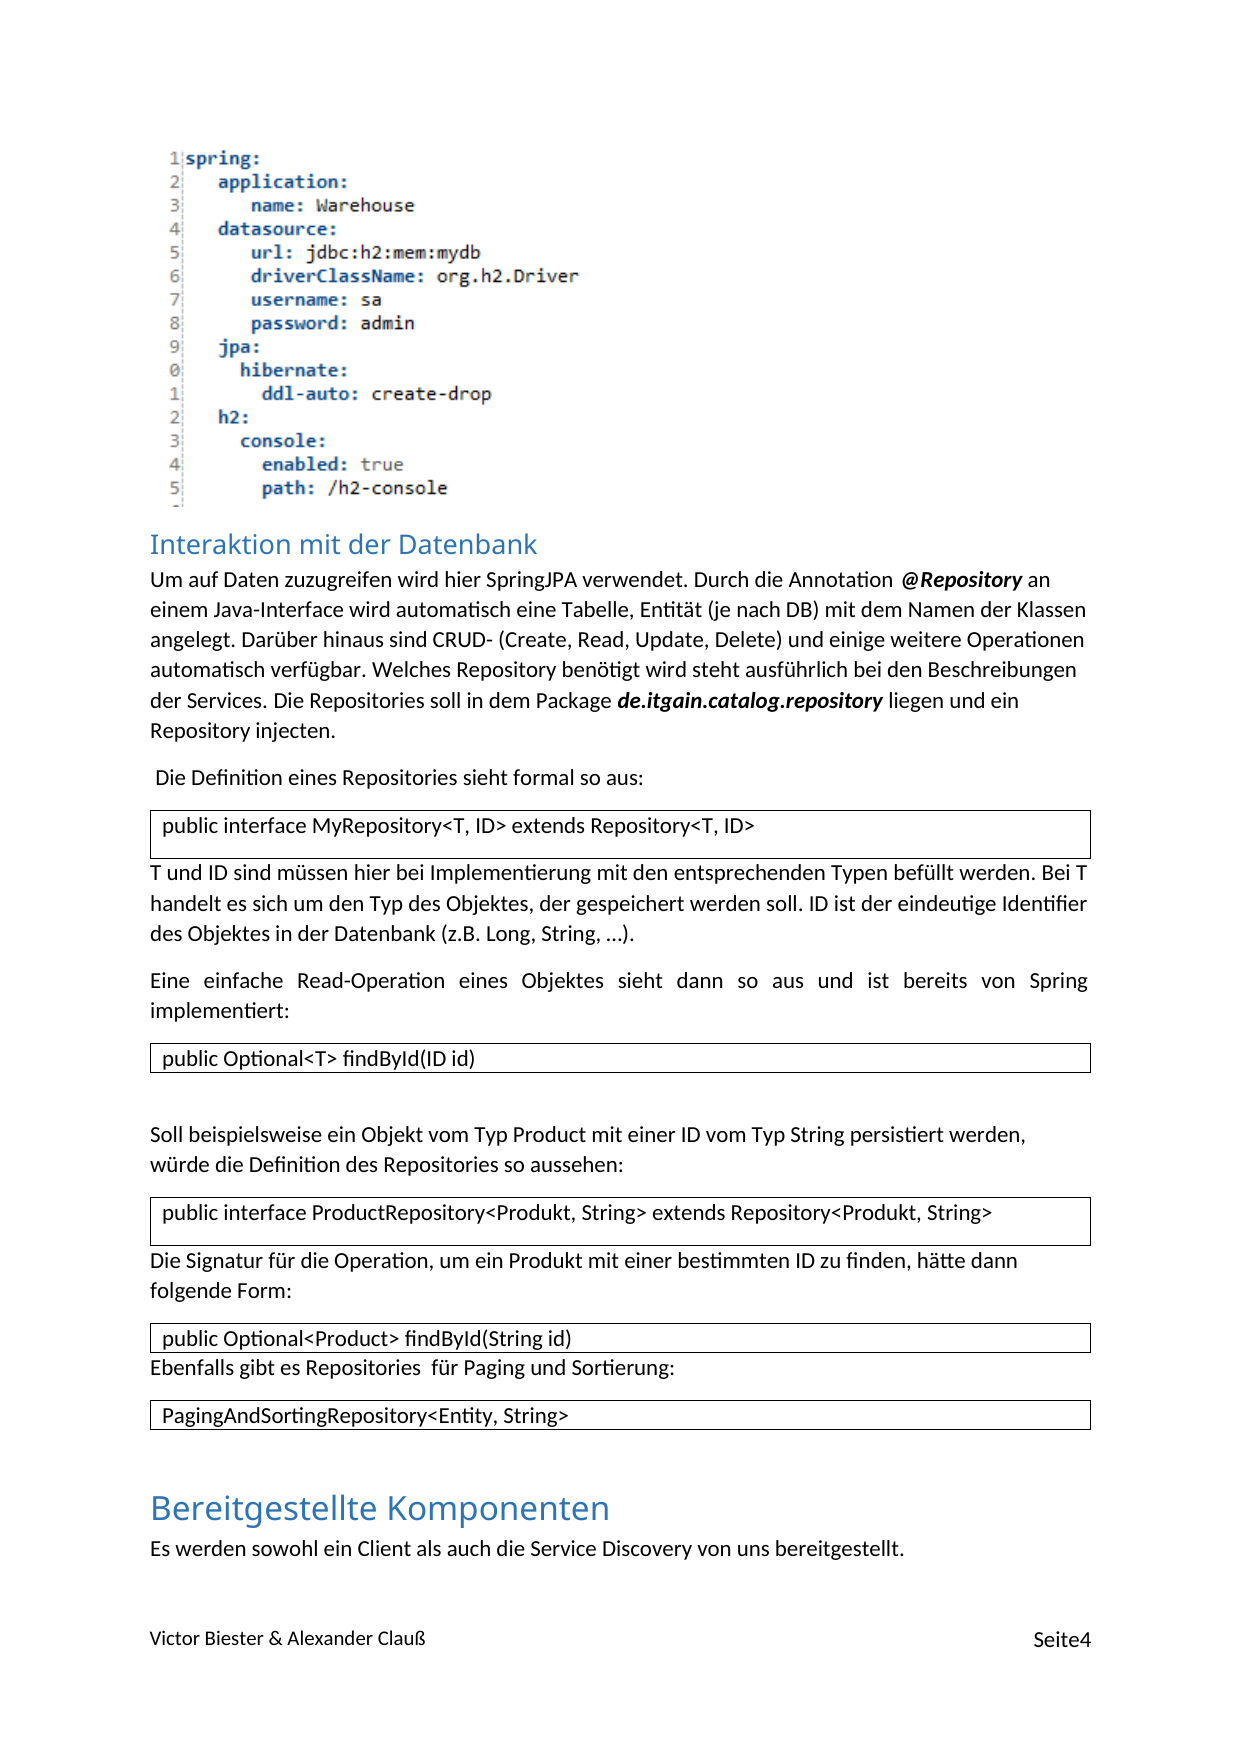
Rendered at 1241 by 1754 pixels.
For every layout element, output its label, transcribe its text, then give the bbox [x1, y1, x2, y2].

subtitle Bereitgestellte Komponenten [150, 1485, 1090, 1531]
table_header public Optional<T> findById(ID id) [151, 1044, 1090, 1072]
text Eine einfache Read-Operation eines Objektes sieht dann so aus und ist bereits von Spring implementiert: [150, 966, 1090, 1024]
table_header public interface ProductRepository<Produkt, String> extends Repository<Produkt, String> [151, 1198, 1090, 1245]
text Es werden sowohl ein Client als auch die Service Discovery von uns bereitgestellt. [150, 1534, 1090, 1562]
text Um auf Daten zuzugreifen wird hier SpringJPA verwendet. Durch die Annotation @Repository an einem Java-Interface wird automatisch eine Tabelle, Entität (je nach DB) mit dem Namen der Klassen angelegt. Darüber hinaus sind CRUD- (Create, Read, Update, Delete) und einige weitere Operationen automatisch verfügbar. Welches Repository benötigt wird steht ausführlich bei den Beschreibungen der Services. Die Repositories soll in dem Package de.itgain.catalog.repository liegen und ein Repository injecten. [150, 565, 1090, 744]
text T und ID sind müssen hier bei Implementierung mit den entsprechenden Typen befüllt werden. Bei T handelt es sich um den Typ des Objektes, der gespeichert werden soll. ID ist der eindeutige Identifier des Objektes in der Datenbank (z.B. Long, String, …). [150, 859, 1090, 947]
table_header public Optional<Product> findById(String id) [151, 1324, 1090, 1352]
text Die Signatur für die Operation, um ein Produkt mit einer bestimmten ID zu finden, hätte dann folgende Form: [150, 1246, 1090, 1304]
subtitle Interaktion mit der Datenbank [150, 525, 1090, 562]
table_header PagingAndSortingRepository<Entity, String> [151, 1401, 1090, 1429]
text Soll beispielsweise ein Objekt vom Typ Product mit einer ID vom Typ String persistiert werden, würde die Definition des Repositories so aussehen: [150, 1120, 1090, 1178]
text Ebenfalls gibt es Repositories für Paging und Sortierung: [150, 1353, 1090, 1381]
text Die Definition eines Repositories sieht formal so aus: [150, 763, 1090, 791]
table_header public interface MyRepository<T, ID> extends Repository<T, ID> [151, 811, 1090, 857]
